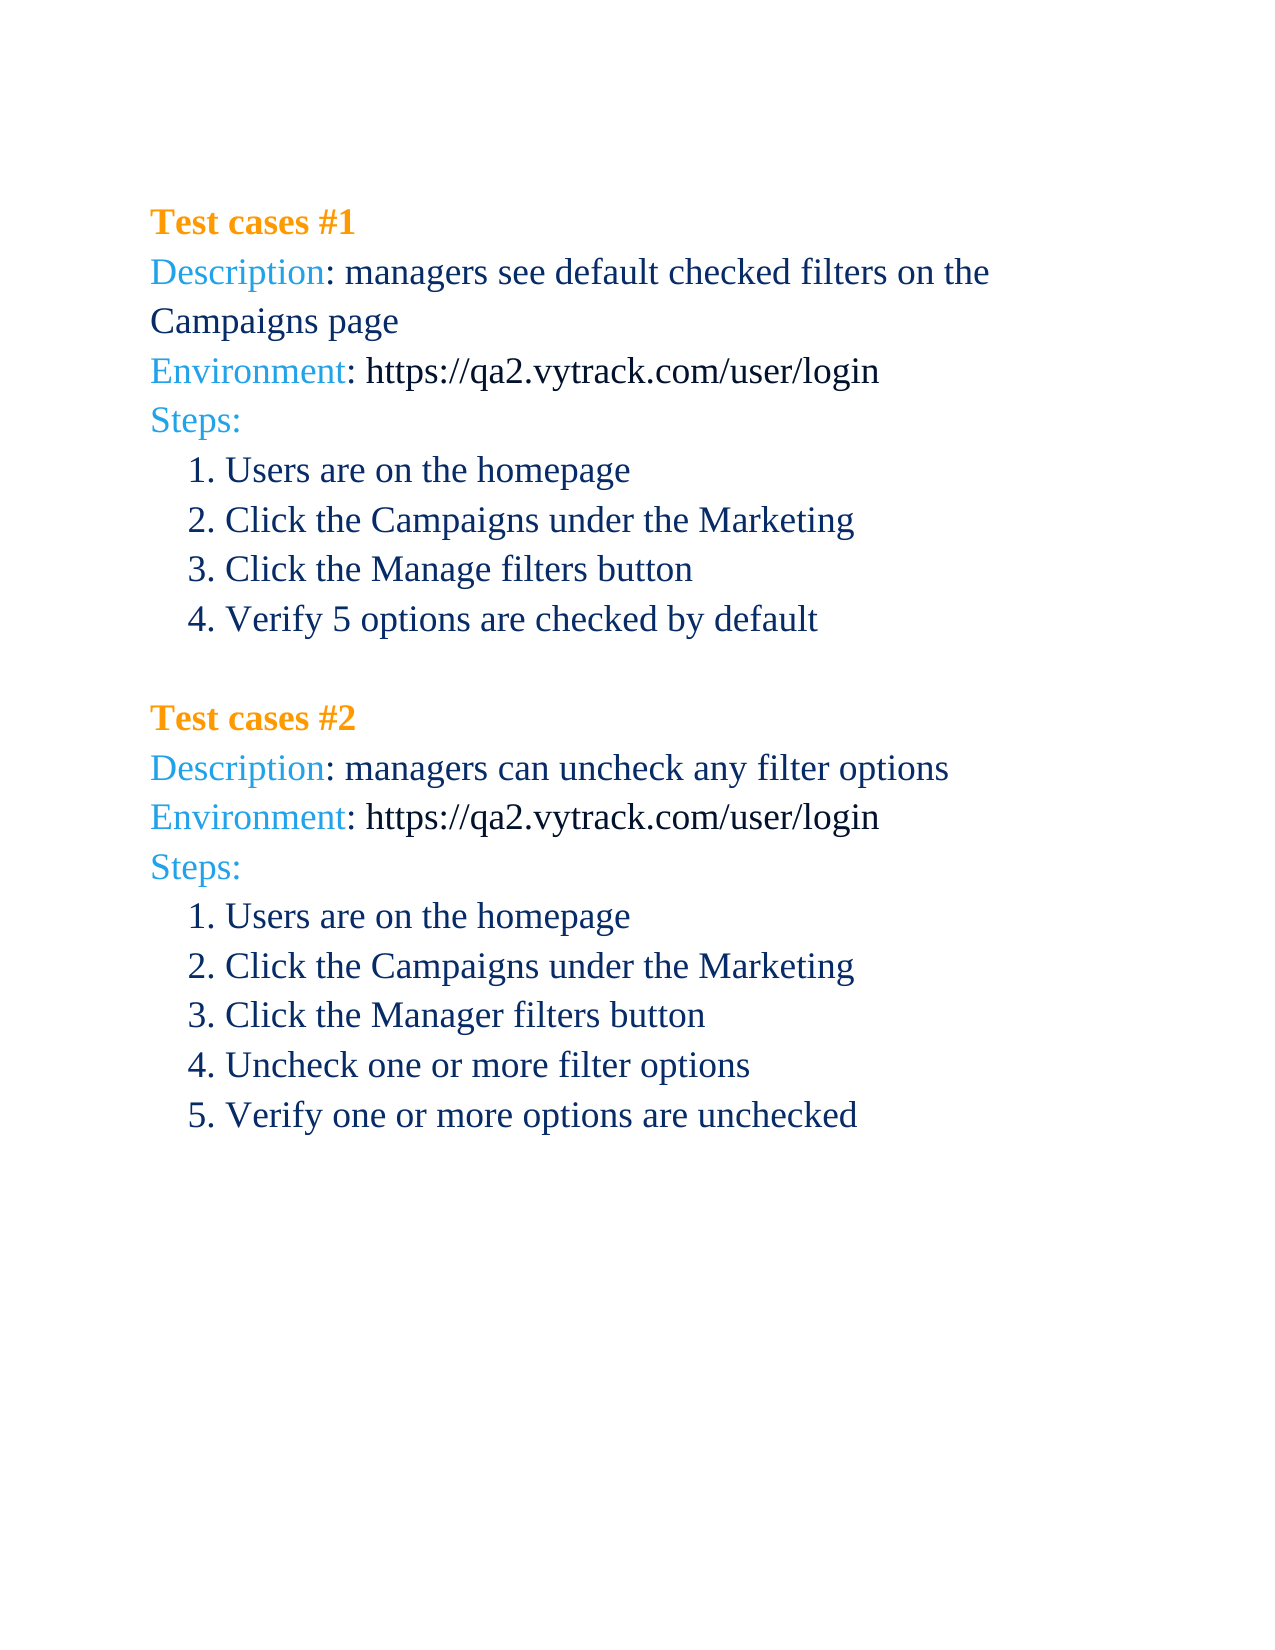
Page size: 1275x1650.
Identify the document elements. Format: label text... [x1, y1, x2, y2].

list Click the Campaigns under the Marketing [187, 943, 1125, 986]
list Users are on the homepage [187, 894, 1125, 937]
text Steps: [150, 398, 1125, 441]
text Environment: https://qa2.vytrack.com/user/login [150, 794, 1125, 838]
text Test cases #1 [150, 199, 1125, 243]
list Click the Manager filters button [187, 993, 1125, 1036]
list Click the Campaigns under the Marketing [187, 497, 1125, 540]
list Click the Manage filters button [187, 547, 1125, 590]
text Steps: [150, 844, 1125, 887]
text Description: managers can uncheck any filter options [150, 745, 1125, 788]
text Test cases #2 [150, 695, 1125, 738]
list Uncheck one or more filter options [187, 1042, 1125, 1086]
list Verify 5 options are checked by default [187, 596, 1125, 639]
text Description: managers see default checked filters on the Campaigns page [150, 249, 1125, 342]
list Users are on the homepage [187, 447, 1125, 491]
list Verify one or more options are unchecked [187, 1092, 1125, 1135]
text Environment: https://qa2.vytrack.com/user/login [150, 348, 1125, 391]
